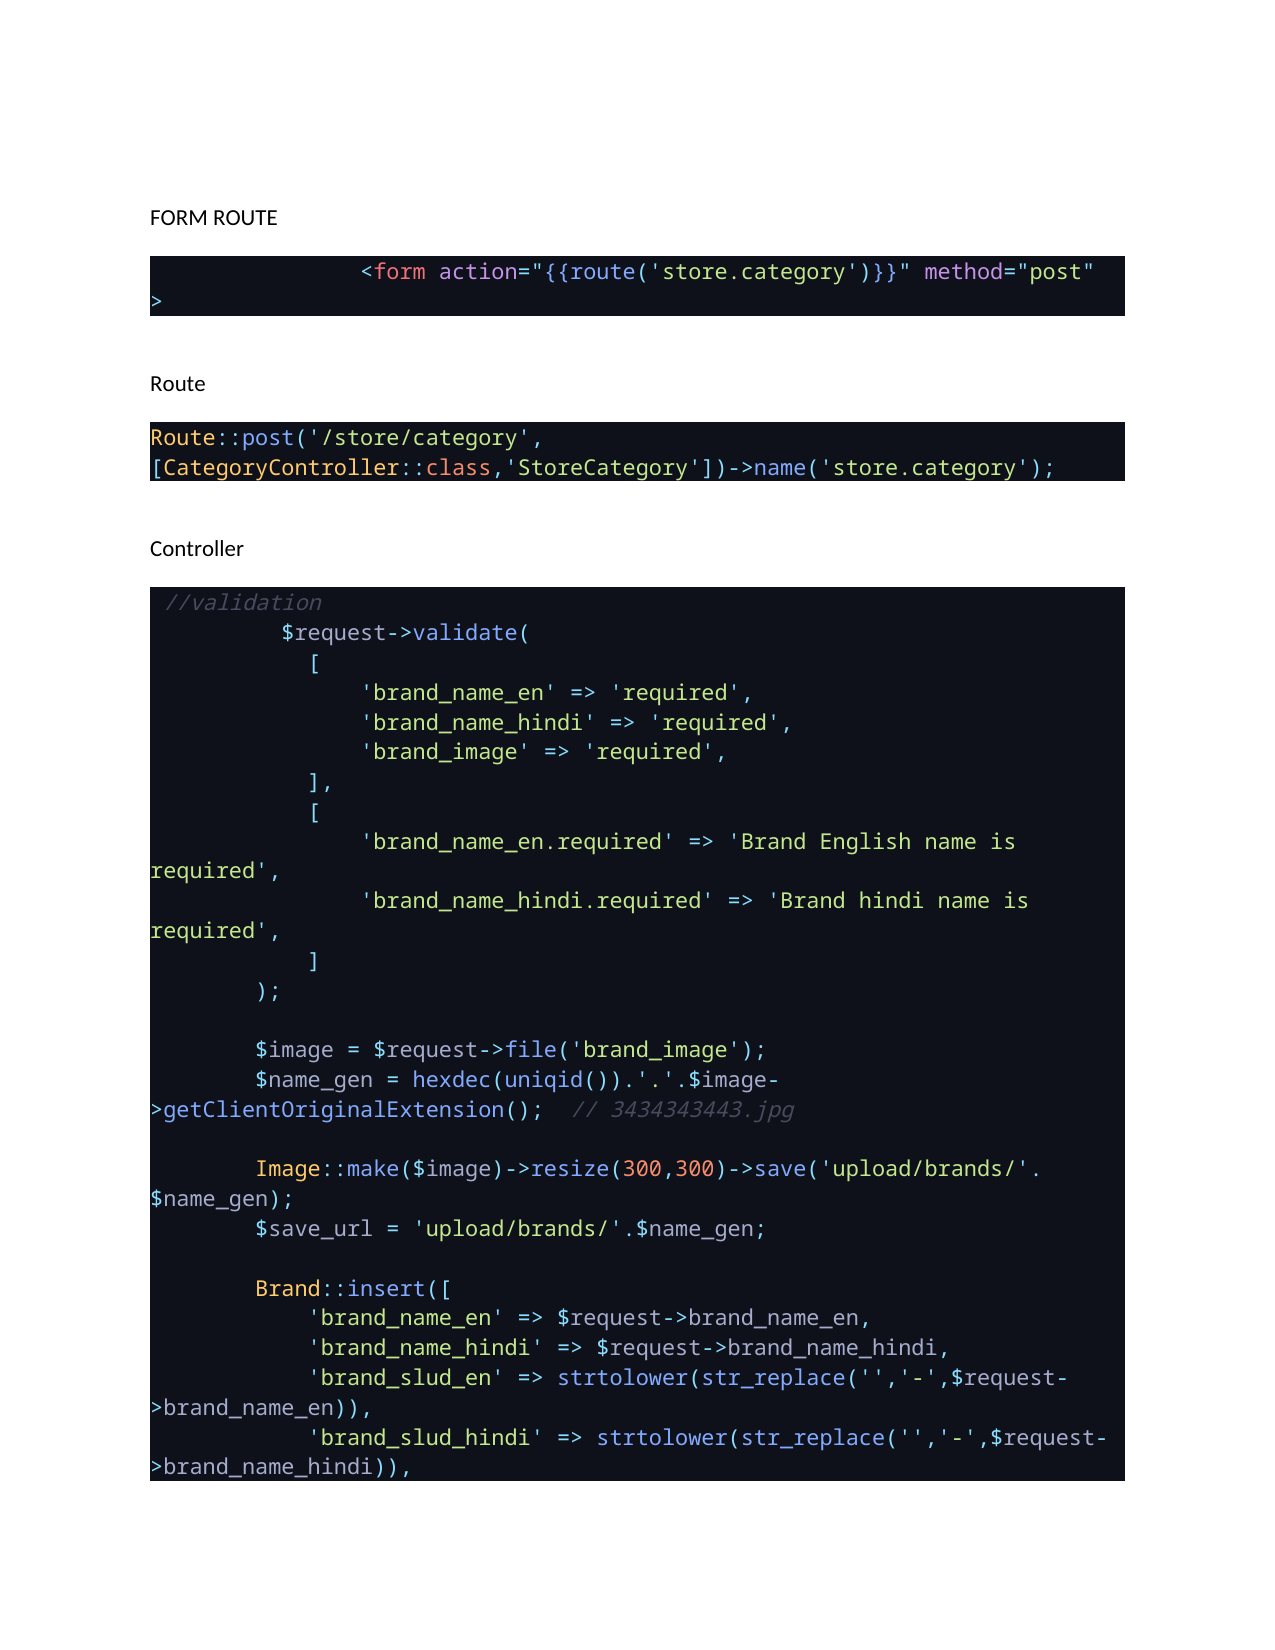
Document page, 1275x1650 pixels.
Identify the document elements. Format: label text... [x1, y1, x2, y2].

text ); [150, 974, 1125, 1004]
text $image = $request->file('brand_image'); [150, 1034, 1125, 1064]
text 'brand_slud_en' => strtolower(str_replace('','-',$request->brand_name_en)), [150, 1362, 1125, 1421]
text Brand::insert([ [150, 1272, 1125, 1302]
text ], [150, 766, 1125, 796]
text //validation [150, 587, 1125, 617]
text 'brand_name_hindi.required' => 'Brand hindi name is required', [150, 885, 1125, 945]
text 'brand_name_en.required' => 'Brand English name is required', [150, 826, 1125, 885]
text <form action="{{route('store.category')}}" method="post" > [150, 256, 1125, 316]
text 'brand_image' => 'required', [150, 736, 1125, 766]
text $request->validate( [150, 617, 1125, 647]
text 'brand_name_hindi' => 'required', [150, 706, 1125, 736]
text FORM ROUTE [150, 203, 1125, 231]
text [ [150, 647, 1125, 677]
text 'brand_name_en' => 'required', [150, 677, 1125, 706]
text Controller [150, 534, 1125, 562]
text $name_gen = hexdec(uniqid()).'.'.$image->getClientOriginalExtension(); // 3434343443.jpg [150, 1064, 1125, 1123]
text ] [150, 945, 1125, 974]
text 'brand_name_en' => $request->brand_name_en, [150, 1302, 1125, 1332]
text [ [150, 796, 1125, 826]
text $save_url = 'upload/brands/'.$name_gen; [150, 1213, 1125, 1243]
text 'brand_name_hindi' => $request->brand_name_hindi, [150, 1332, 1125, 1362]
text Route::post('/store/category',[CategoryController::class,'StoreCategory'])->name('store.category'); [150, 422, 1125, 481]
text Route [150, 369, 1125, 397]
text 'brand_slud_hindi' => strtolower(str_replace('','-',$request->brand_name_hindi)), [150, 1421, 1125, 1481]
text Image::make($image)->resize(300,300)->save('upload/brands/'.$name_gen); [150, 1153, 1125, 1213]
